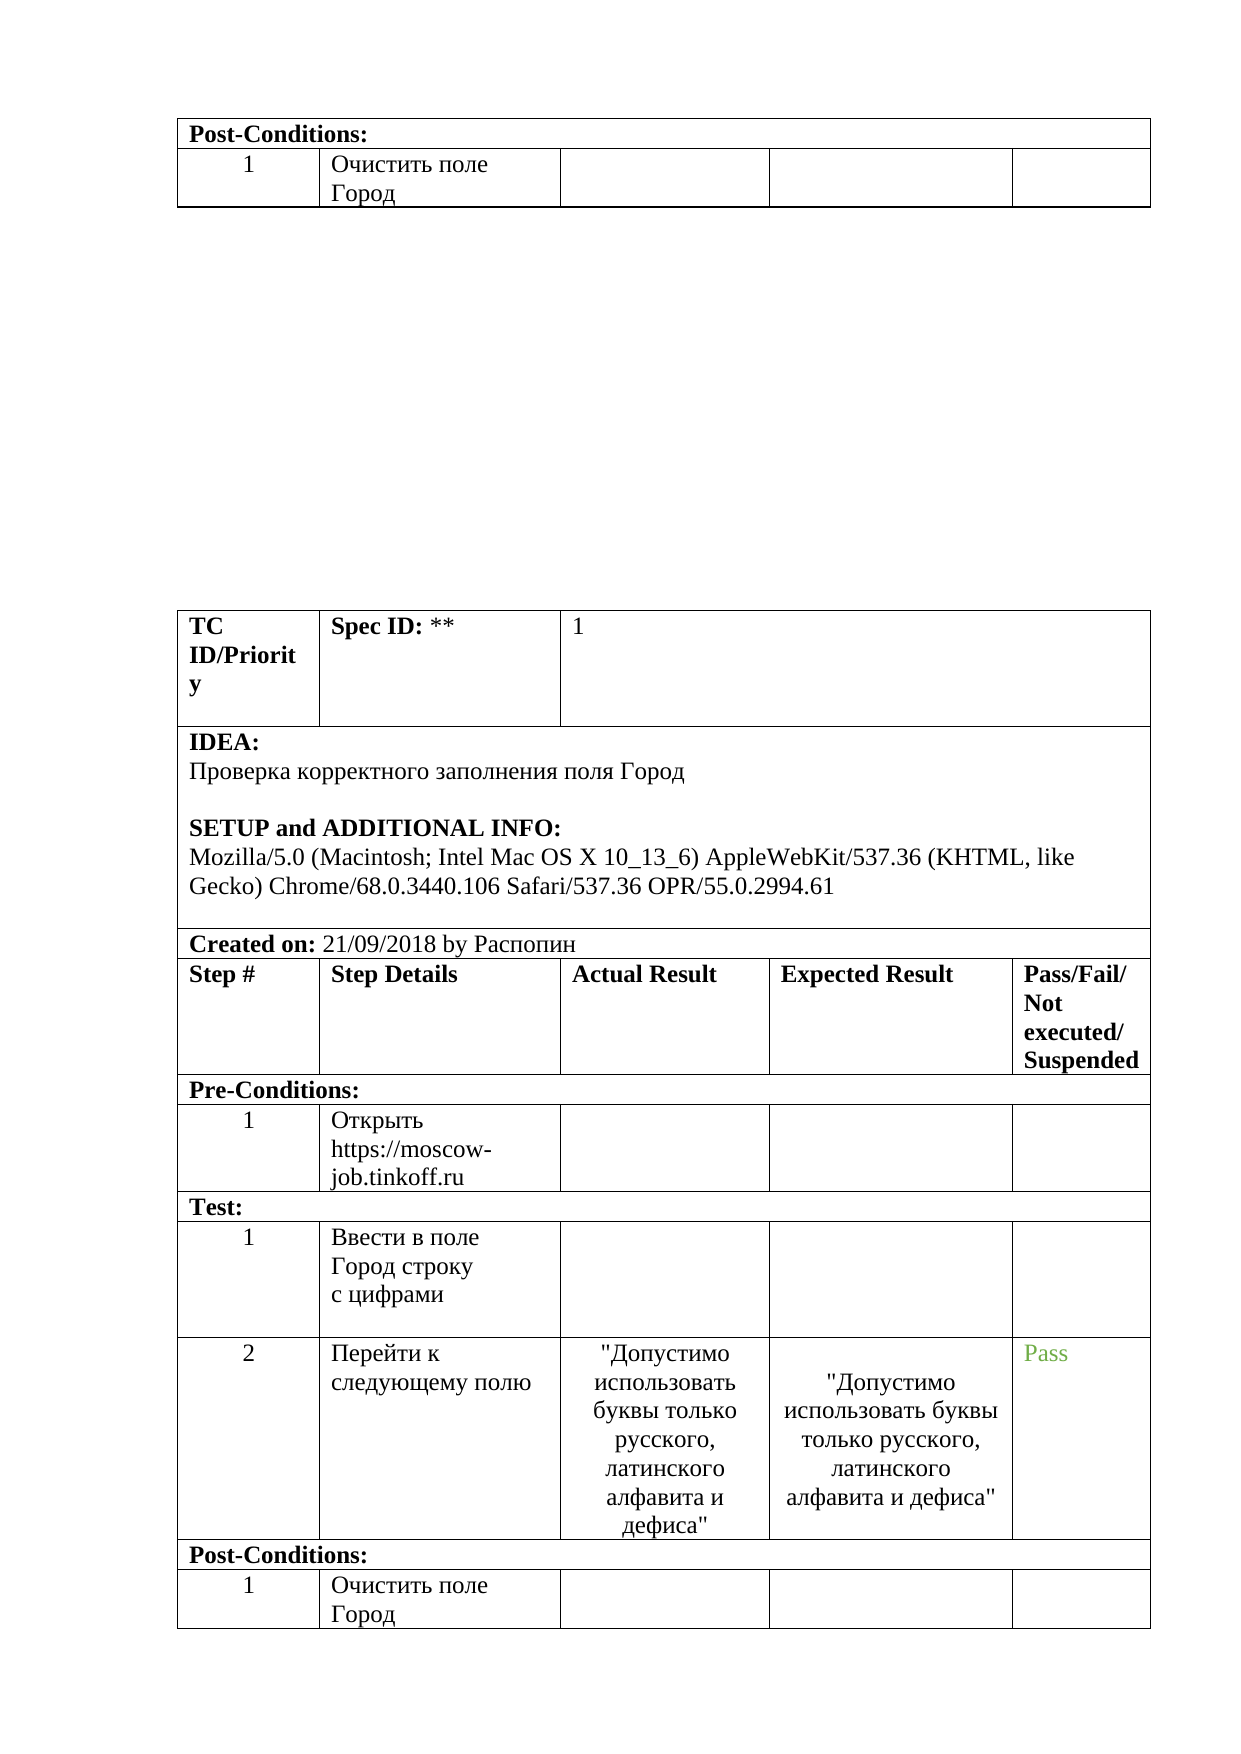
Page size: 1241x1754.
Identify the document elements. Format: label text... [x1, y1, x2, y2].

table_cell Actual Result [561, 959, 769, 1074]
table_cell "Допустимо использовать буквы только русского, латинского алфавита и дефиса" [770, 1338, 1012, 1539]
table_cell Step Details [320, 959, 560, 1074]
table_cell [561, 1222, 769, 1337]
table_cell Ввести в поле Город строку с цифрами [320, 1222, 560, 1337]
table_cell Expected Result [770, 959, 1012, 1074]
table_cell Pre-Conditions: [178, 1075, 1150, 1104]
table_cell 1 [178, 1570, 319, 1628]
table_header 1 [561, 611, 1150, 726]
table_cell [1013, 149, 1150, 206]
table_cell [770, 149, 1012, 206]
table_cell Pass [1013, 1338, 1150, 1539]
table_cell IDEA: Проверка корректного заполнения поля Город SETUP and ADDITIONAL INFO: Mozilla/5.0 (Macintosh; Intel Mac OS X 10_13_6) AppleWebKit/537.36 (KHTML, like Gecko) Chrome/68.0.3440.106 Safari/537.36 OPR/55.0.2994.61 [178, 727, 1150, 928]
table_cell [1013, 1222, 1150, 1337]
table_cell [770, 1105, 1012, 1191]
table_cell Created on: 21/09/2018 by Распопин [178, 929, 1150, 958]
table_cell Step # [178, 959, 319, 1074]
table_cell [770, 1570, 1012, 1628]
table_header Spec ID: ** [320, 611, 560, 726]
table_cell Очистить поле Город [320, 1570, 560, 1628]
table_cell 1 [178, 1222, 319, 1337]
table_cell Открыть https://moscow-job.tinkoff.ru [320, 1105, 560, 1191]
table_cell Перейти к следующему полю [320, 1338, 560, 1539]
table_cell Test: [178, 1192, 1150, 1221]
table_cell [1013, 1105, 1150, 1191]
table_cell [1013, 1570, 1150, 1628]
table_header TC ID/Priority [178, 611, 319, 726]
table_cell Очистить поле Город [320, 149, 560, 206]
table_cell Post-Conditions: [178, 119, 1150, 148]
table_cell 1 [178, 149, 319, 206]
table_cell Pass/Fail/ Not executed/ Suspended [1013, 959, 1150, 1074]
table_cell Post-Conditions: [178, 1540, 1150, 1569]
table_cell 1 [178, 1105, 319, 1191]
table_cell [561, 1105, 769, 1191]
table_cell [561, 149, 769, 206]
table_cell "Допустимо использовать буквы только русского, латинского алфавита и дефиса" [561, 1338, 769, 1539]
table_cell 2 [178, 1338, 319, 1539]
table_cell [561, 1570, 769, 1628]
table_cell [770, 1222, 1012, 1337]
